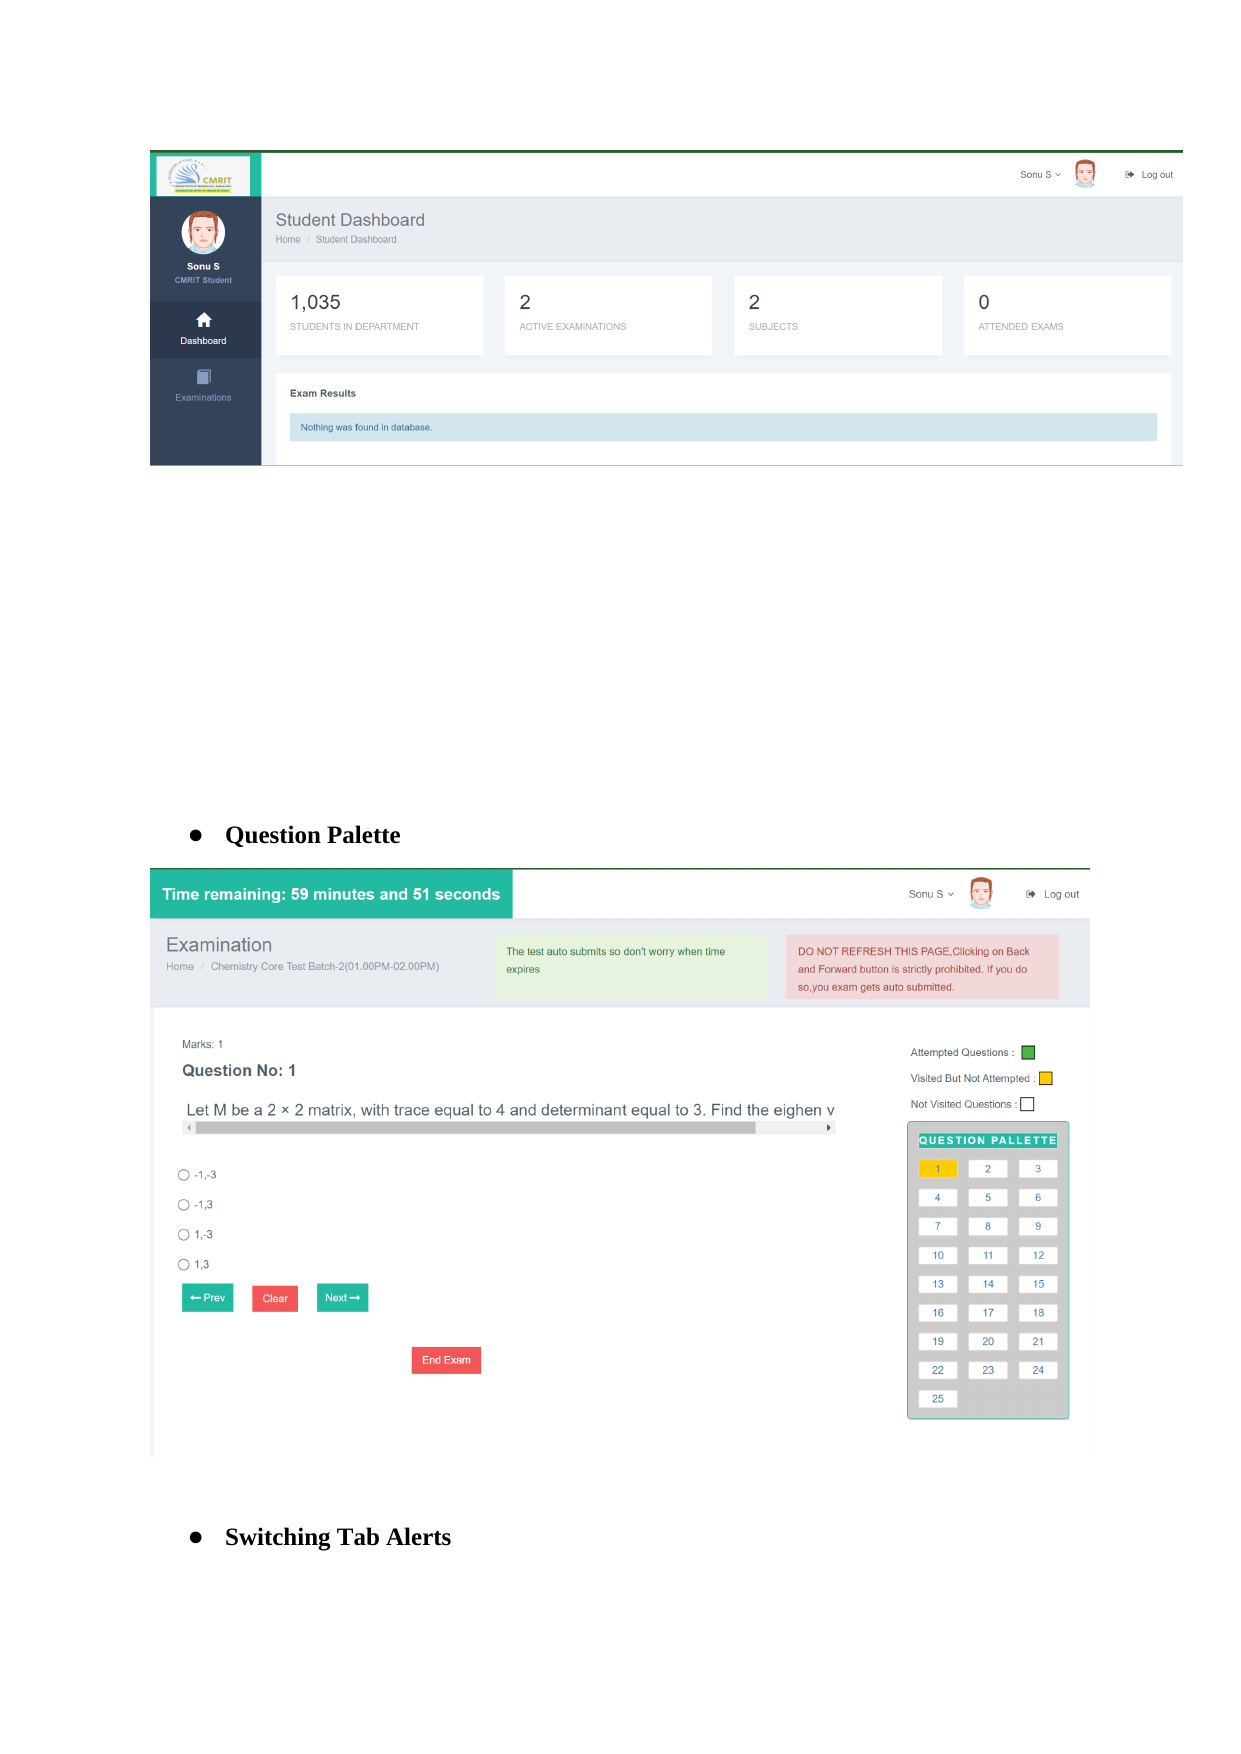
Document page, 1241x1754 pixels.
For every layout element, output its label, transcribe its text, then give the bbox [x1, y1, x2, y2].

picture [150, 150, 1183, 466]
list Question Palette [187, 818, 1090, 850]
picture [150, 868, 1091, 1457]
list Switching Tab Alerts [187, 1520, 1090, 1551]
